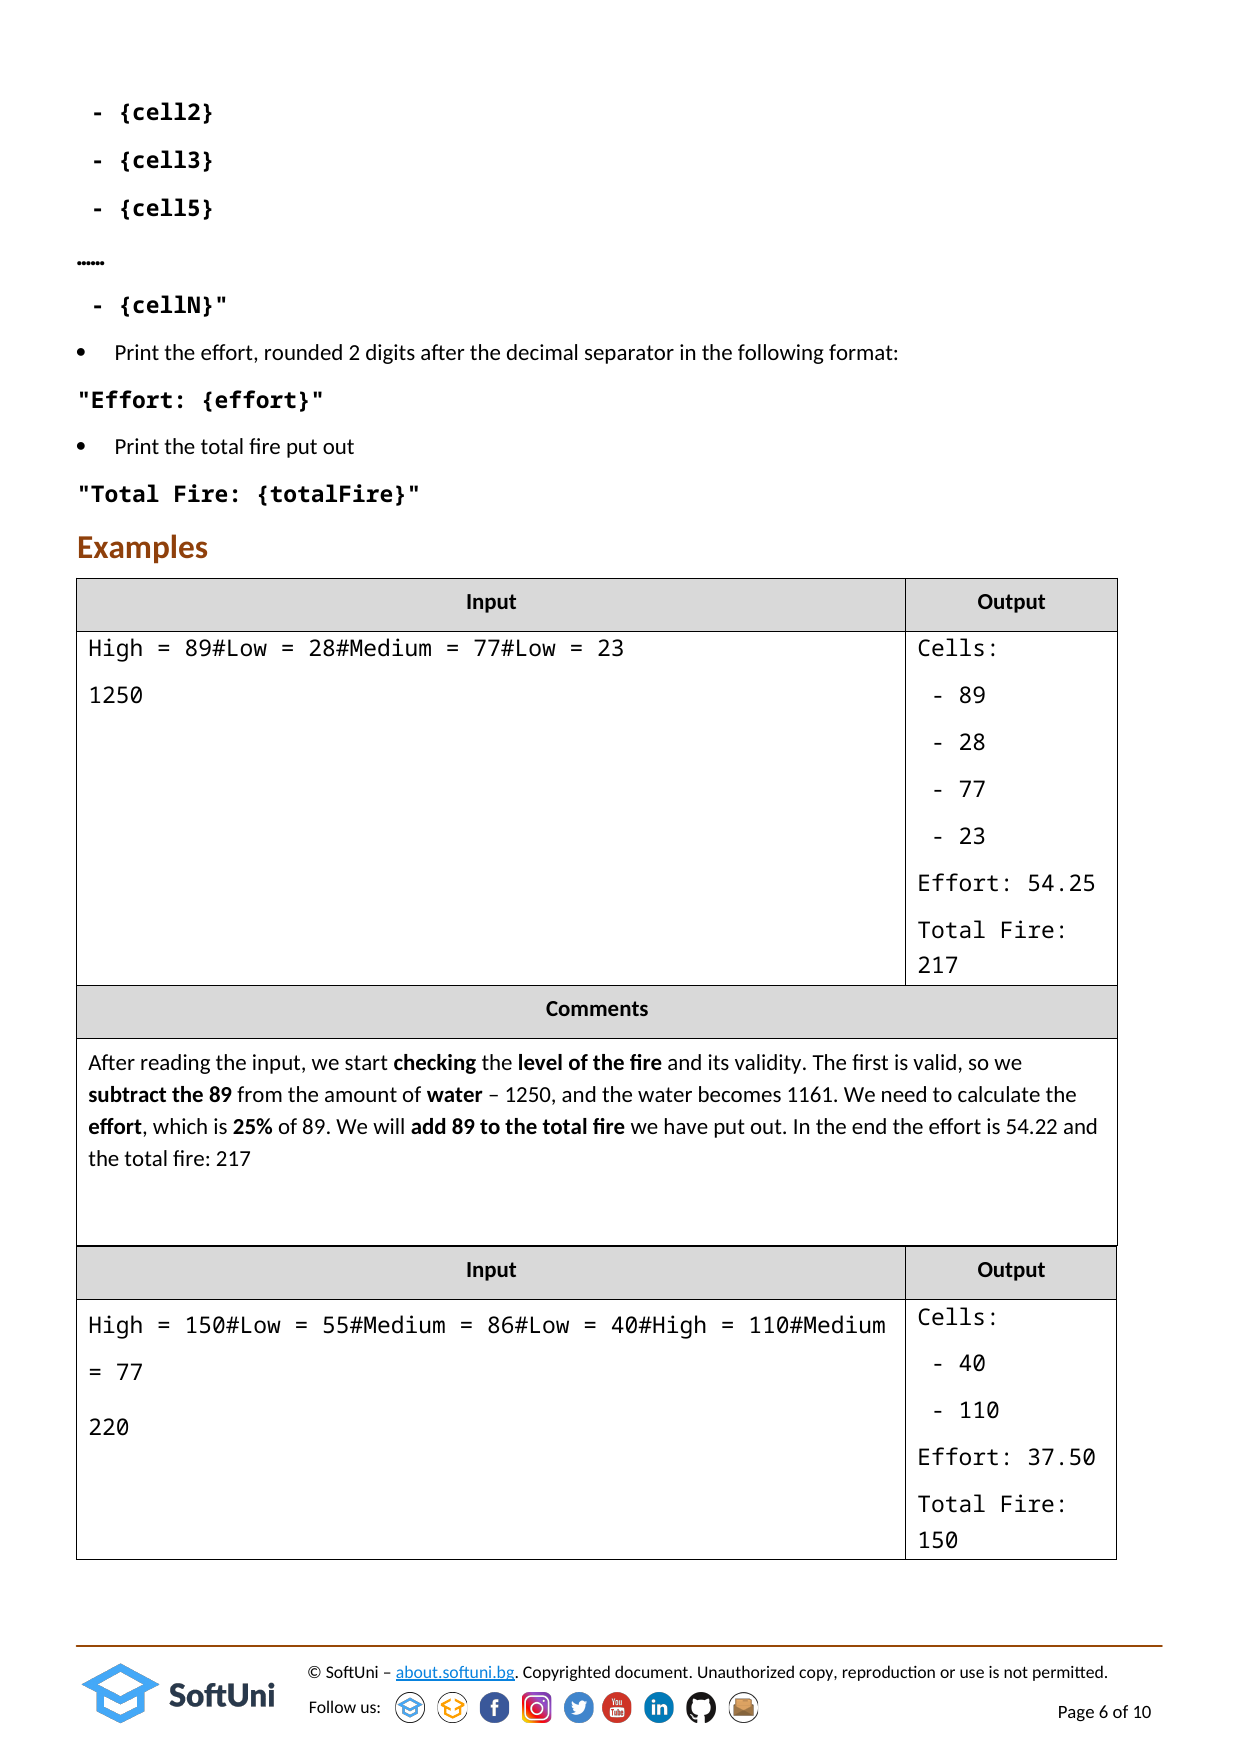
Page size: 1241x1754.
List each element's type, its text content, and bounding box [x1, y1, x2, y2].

table_cell Cells: - 40 - 110 Effort: 37.50 Total Fire: 150 [906, 1300, 1116, 1559]
text - {cellN}" [77, 289, 1163, 320]
text "Effort: {effort}" [77, 384, 1163, 415]
text "Total Fire: {totalFire}" [77, 478, 1163, 509]
table_header Input [77, 579, 905, 631]
text - {cell2} [77, 95, 1163, 127]
table_cell Comments [77, 986, 1117, 1038]
table_header Output [906, 579, 1117, 631]
picture [658, 1705, 667, 1714]
table_cell After reading the input, we start checking the level of the fire and its validity. The first is valid, so we subtract the 89 from the amount of water – 1250, and the water becomes 1161. We need to calculate the effort, which is 25% of 89. We will add 89 to the total fire we have put out. In the end the effort is 54.22 and the total fire: 217 [77, 1039, 1117, 1244]
text …… [77, 241, 1163, 272]
list Print the effort, rounded 2 digits after the decimal separator in the following format: [77, 338, 1163, 366]
picture [644, 1714, 653, 1723]
picture [665, 1714, 674, 1723]
picture [686, 1692, 716, 1723]
picture [522, 1692, 552, 1723]
text - {cell3} [77, 144, 1163, 175]
picture [479, 1692, 510, 1723]
picture [395, 1692, 425, 1723]
list Print the total fire put out [77, 432, 1163, 460]
table_cell High = 150#Low = 55#Medium = 86#Low = 40#High = 110#Medium = 77 220 [77, 1300, 905, 1559]
picture [75, 1658, 281, 1729]
picture [602, 1692, 632, 1723]
table_header Output [906, 1247, 1116, 1299]
table_header Input [77, 1247, 905, 1299]
picture [665, 1692, 674, 1701]
picture [644, 1692, 653, 1701]
picture [564, 1692, 594, 1723]
table_cell Cells: - 89 - 28 - 77 - 23 Effort: 54.25 Total Fire: 217 [906, 632, 1117, 984]
picture [437, 1692, 468, 1723]
table_cell High = 89#Low = 28#Medium = 77#Low = 23 1250 [77, 632, 905, 984]
text - {cell5} [77, 192, 1163, 223]
subtitle Examples [77, 527, 1163, 567]
picture [728, 1692, 759, 1723]
